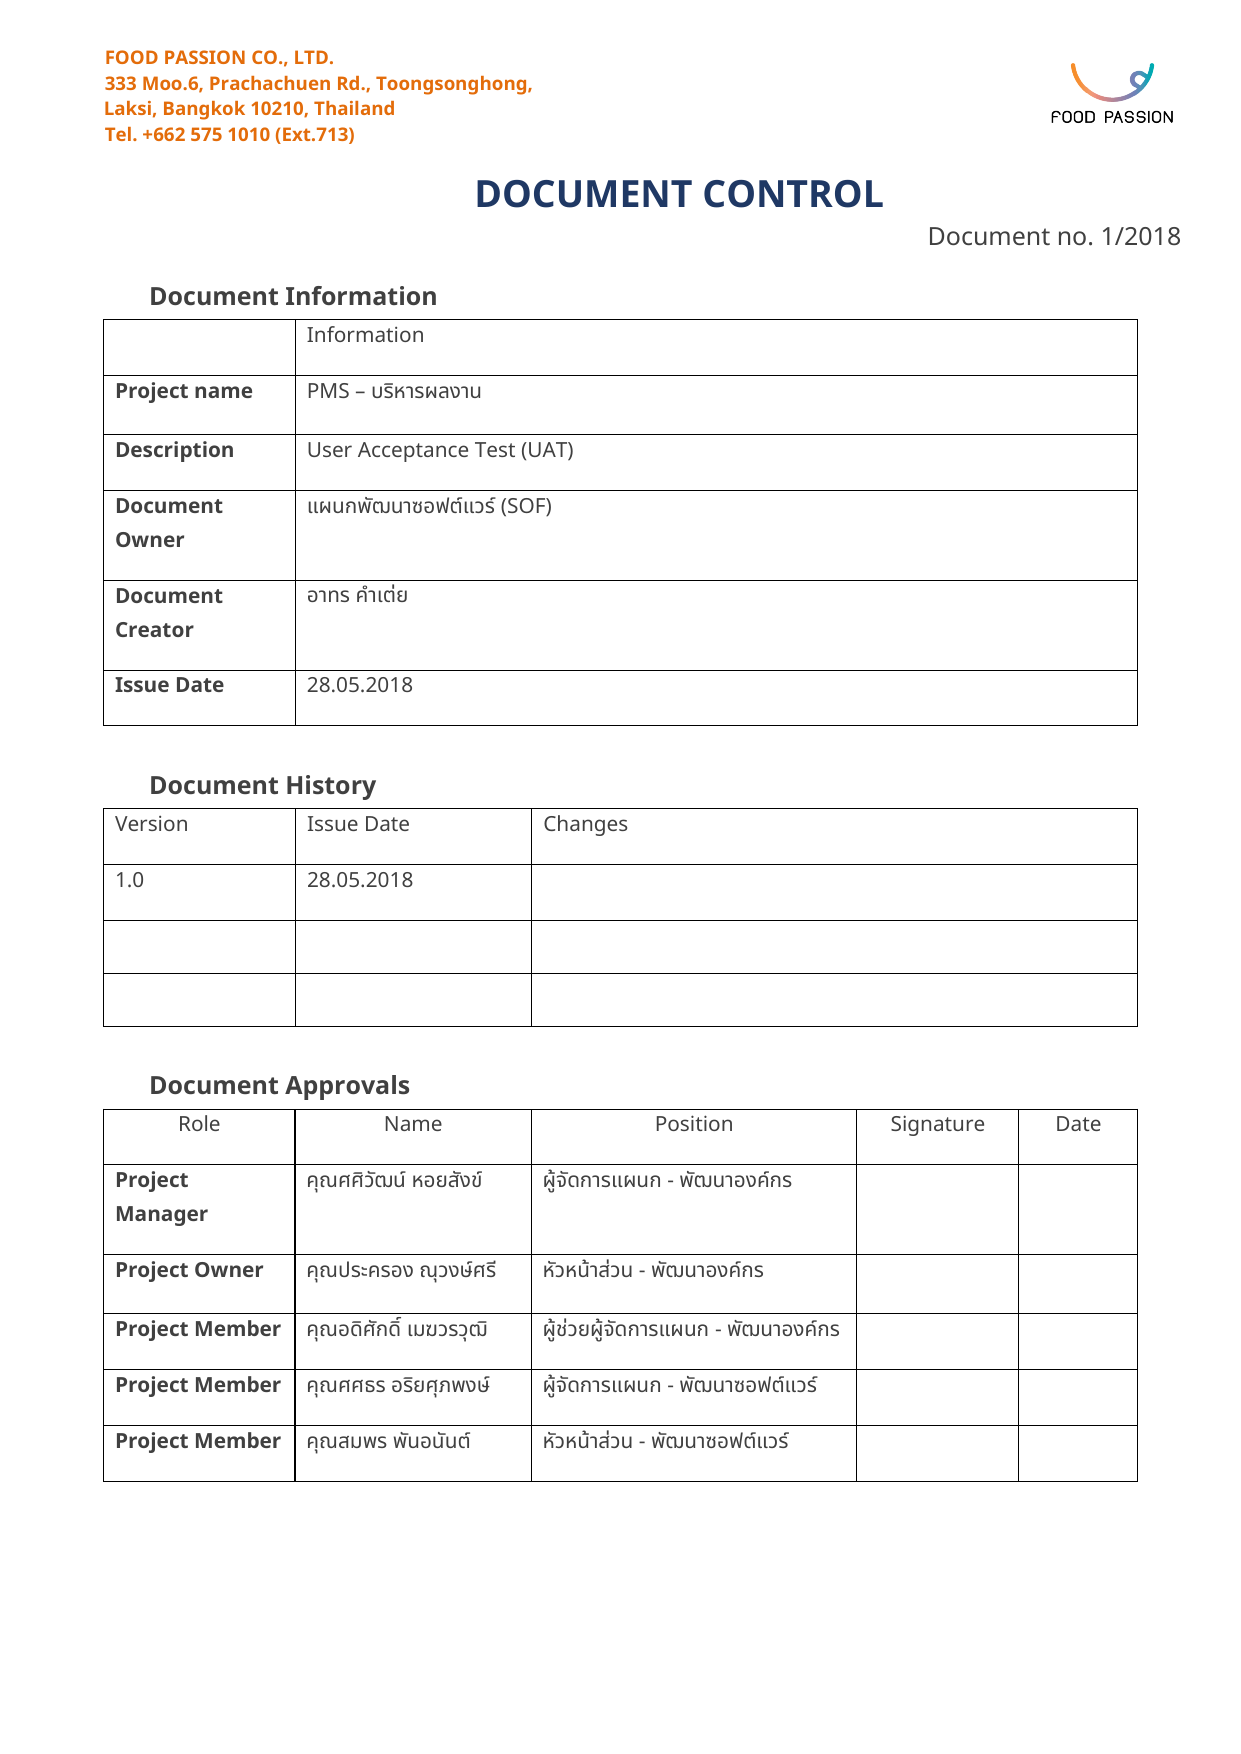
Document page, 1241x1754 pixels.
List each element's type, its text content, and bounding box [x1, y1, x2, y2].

table_cell 28.05.2018 [296, 865, 531, 920]
table_header Role [104, 1110, 294, 1164]
table_cell [296, 974, 531, 1026]
table_cell [532, 974, 1137, 1026]
table_cell [1019, 1426, 1137, 1481]
table_cell [532, 865, 1137, 920]
table_cell [857, 1255, 1018, 1313]
table_cell ผู้จัดการแผนก - พัฒนาองค์กร [532, 1165, 856, 1254]
table_cell Description [104, 435, 295, 490]
table_cell Project Member [104, 1314, 294, 1369]
table_cell [1019, 1255, 1137, 1313]
table_cell PMS – บริหารผลงาน [296, 376, 1137, 434]
table_cell [857, 1314, 1018, 1369]
table_cell Project Member [104, 1426, 294, 1481]
table_cell User Acceptance Test (UAT) [296, 435, 1137, 490]
text Document History [74, 767, 1181, 801]
table_cell Document Creator [104, 581, 295, 669]
table_cell หัวหน้าส่วน - พัฒนาซอฟต์แวร์ [532, 1426, 856, 1481]
table_header [104, 320, 295, 375]
table_cell คุณประครอง ณุวงษ์ศรี [296, 1255, 531, 1313]
text Document no. 1/2018 [74, 219, 1181, 253]
text Document Information [74, 278, 1181, 312]
table_header Information [296, 320, 1137, 375]
table_header Signature [857, 1110, 1018, 1164]
table_cell หัวหน้าส่วน - พัฒนาองค์กร [532, 1255, 856, 1313]
table_header Issue Date [296, 809, 531, 864]
picture [1042, 54, 1180, 130]
table_header Position [532, 1110, 856, 1164]
table_cell อาทร คำเต่ย [296, 581, 1137, 669]
table_header Date [1019, 1110, 1137, 1164]
table_header Name [296, 1110, 531, 1164]
table_cell Project name [104, 376, 295, 434]
table_cell [296, 921, 531, 973]
table_cell คุณสมพร พันอนันต์ [296, 1426, 531, 1481]
table_header Changes [532, 809, 1137, 864]
table_cell Document Owner [104, 491, 295, 580]
table_cell Project Owner [104, 1255, 294, 1313]
table_cell คุณอดิศักดิ์ เมฆวรวุฒิ [296, 1314, 531, 1369]
table_cell [1019, 1370, 1137, 1425]
table_cell แผนกพัฒนาซอฟต์แวร์ (SOF) [296, 491, 1137, 580]
table_cell [857, 1426, 1018, 1481]
table_header Version [104, 809, 295, 864]
table_cell [1019, 1165, 1137, 1254]
table_cell [532, 921, 1137, 973]
table_cell [104, 921, 295, 973]
table_cell [1019, 1314, 1137, 1369]
text Document Approvals [74, 1068, 1181, 1102]
table_cell Project Manager [104, 1165, 294, 1254]
table_cell คุณศศธร อริยศุภพงษ์ [296, 1370, 531, 1425]
table_cell 1.0 [104, 865, 295, 920]
table_cell [857, 1370, 1018, 1425]
table_cell ผู้ช่วยผู้จัดการแผนก - พัฒนาองค์กร [532, 1314, 856, 1369]
table_cell [857, 1165, 1018, 1254]
table_cell Issue Date [104, 671, 295, 725]
table_cell คุณศศิวัฒน์ หอยสังข์ [296, 1165, 531, 1254]
table_cell Project Member [104, 1370, 294, 1425]
table_cell 28.05.2018 [296, 671, 1137, 725]
table_cell ผู้จัดการแผนก - พัฒนาซอฟต์แวร์ [532, 1370, 856, 1425]
table_cell [104, 974, 295, 1026]
text DOCUMENT CONTROL [102, 168, 1181, 219]
